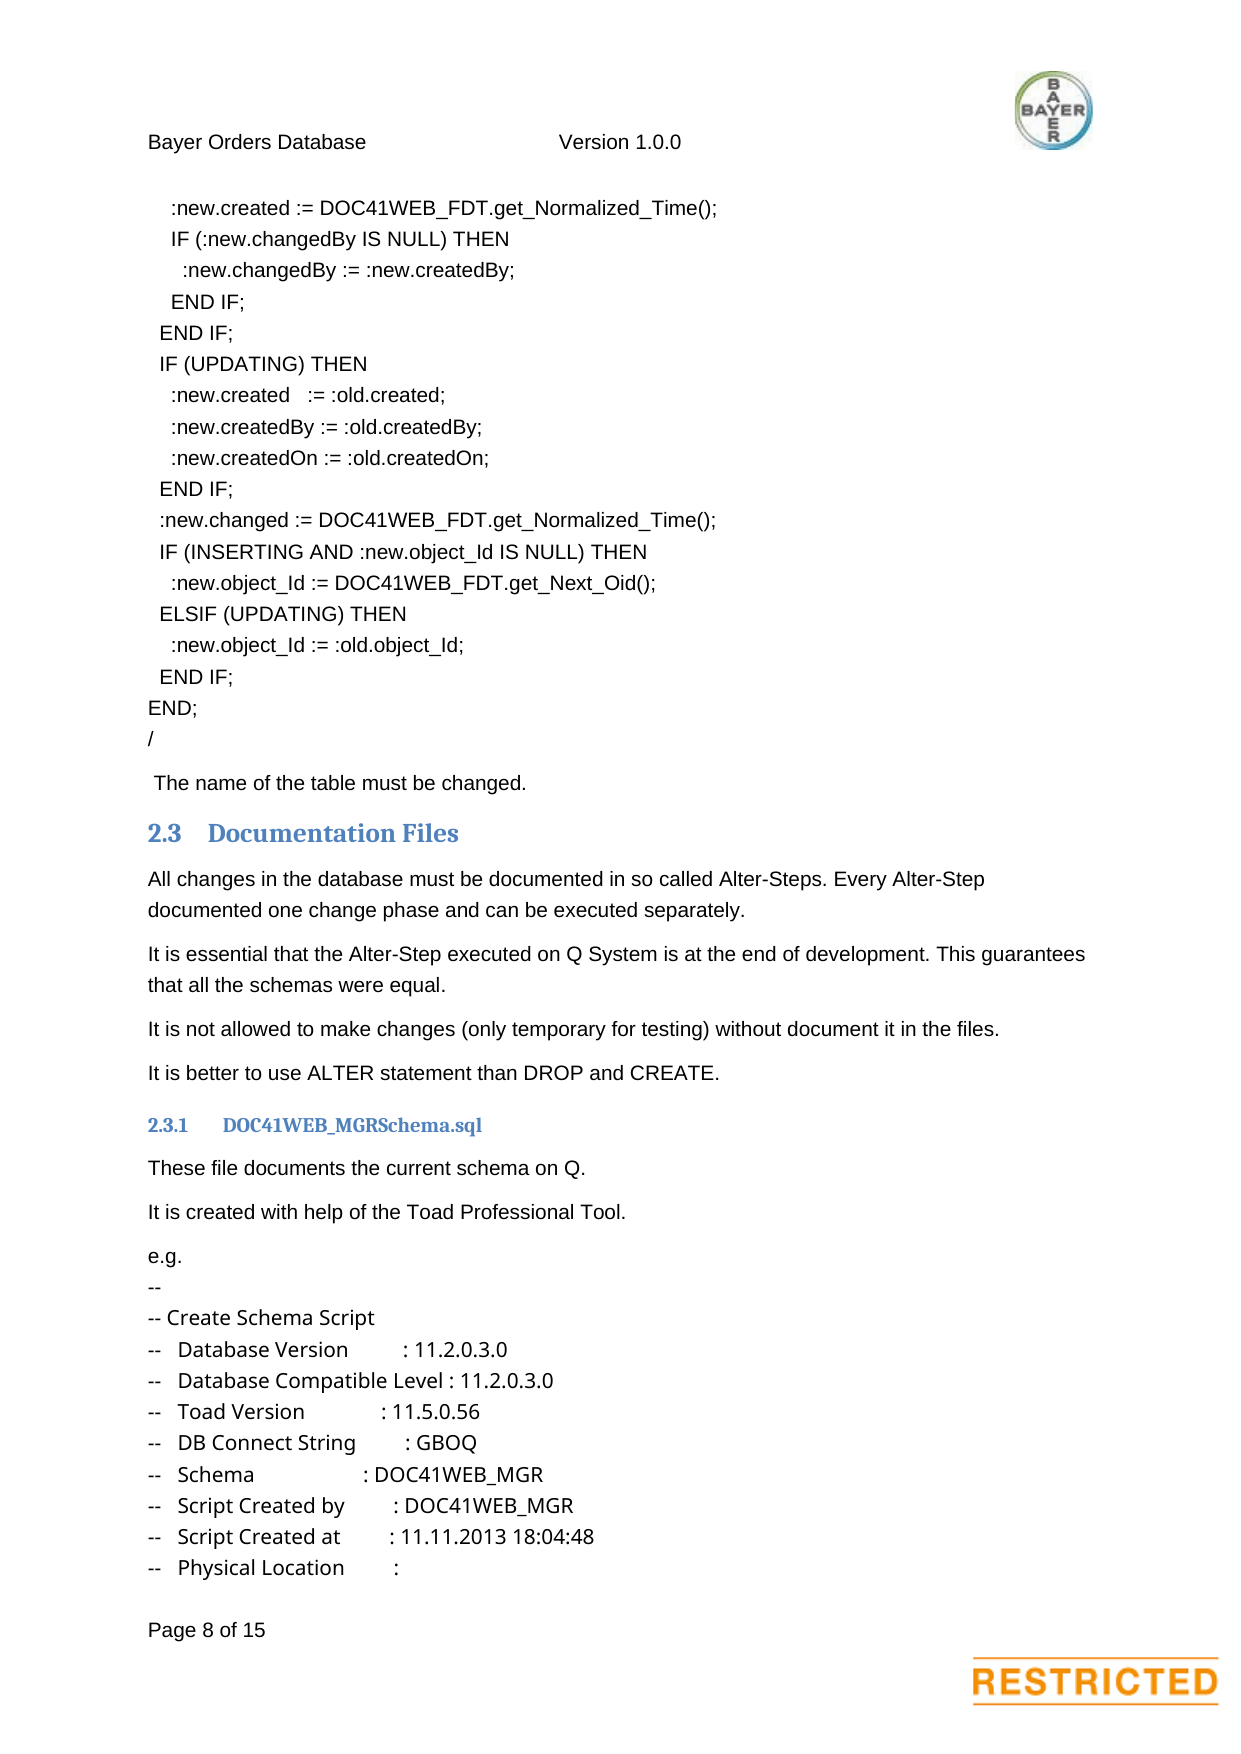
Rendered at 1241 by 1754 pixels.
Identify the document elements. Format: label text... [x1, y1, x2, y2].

text END; [148, 690, 1093, 722]
text It is essential that the Alter-Step executed on Q System is at the end of development. This guarantees that all the schemas were equal. [148, 936, 1093, 999]
text The name of the table must be changed. [148, 765, 1093, 797]
text :new.created := :old.created; [148, 378, 1093, 409]
text IF (:new.changedBy IS NULL) THEN [148, 222, 1093, 253]
text -- Toad Version : 11.5.0.56 [148, 1394, 1093, 1426]
text -- Create Schema Script [148, 1301, 1093, 1332]
text :new.createdOn := :old.createdOn; [148, 440, 1093, 472]
text END IF; [148, 472, 1093, 503]
text It is better to use ALTER statement than DROP and CREATE. [148, 1055, 1093, 1086]
picture [1014, 71, 1093, 150]
text :new.created := DOC41WEB_FDT.get_Normalized_Time(); [148, 190, 1093, 222]
text -- Physical Location : [148, 1551, 1093, 1582]
text These file documents the current schema on Q. [148, 1151, 1093, 1182]
text :new.object_Id := :old.object_Id; [148, 628, 1093, 659]
subtitle DOC41WEB_MGRSchema.sql [148, 1107, 1093, 1138]
text It is created with help of the Toad Professional Tool. [148, 1194, 1093, 1226]
subtitle Documentation Files [148, 817, 1093, 849]
text -- Schema : DOC41WEB_MGR [148, 1457, 1093, 1488]
text IF (INSERTING AND :new.object_Id IS NULL) THEN [148, 534, 1093, 565]
text ELSIF (UPDATING) THEN [148, 597, 1093, 628]
picture [972, 1656, 1220, 1707]
text -- [148, 1269, 1093, 1301]
text IF (UPDATING) THEN [148, 347, 1093, 378]
text END IF; [148, 315, 1093, 347]
text -- Database Compatible Level : 11.2.0.3.0 [148, 1363, 1093, 1394]
text :new.changedBy := :new.createdBy; [148, 253, 1093, 284]
text e.g. [148, 1238, 1093, 1269]
text It is not allowed to make changes (only temporary for testing) without document it in the files. [148, 1011, 1093, 1042]
text :new.changed := DOC41WEB_FDT.get_Normalized_Time(); [148, 503, 1093, 534]
text All changes in the database must be documented in so called Alter-Steps. Every Alter-Step documented one change phase and can be executed separately. [148, 861, 1093, 924]
text -- DB Connect String : GBOQ [148, 1426, 1093, 1457]
text -- Script Created by : DOC41WEB_MGR [148, 1488, 1093, 1519]
text END IF; [148, 284, 1093, 315]
text / [148, 722, 1093, 753]
text :new.object_Id := DOC41WEB_FDT.get_Next_Oid(); [148, 565, 1093, 597]
text -- Script Created at : 11.11.2013 18:04:48 [148, 1519, 1093, 1551]
text END IF; [148, 659, 1093, 690]
text -- Database Version : 11.2.0.3.0 [148, 1332, 1093, 1363]
text :new.createdBy := :old.createdBy; [148, 409, 1093, 440]
